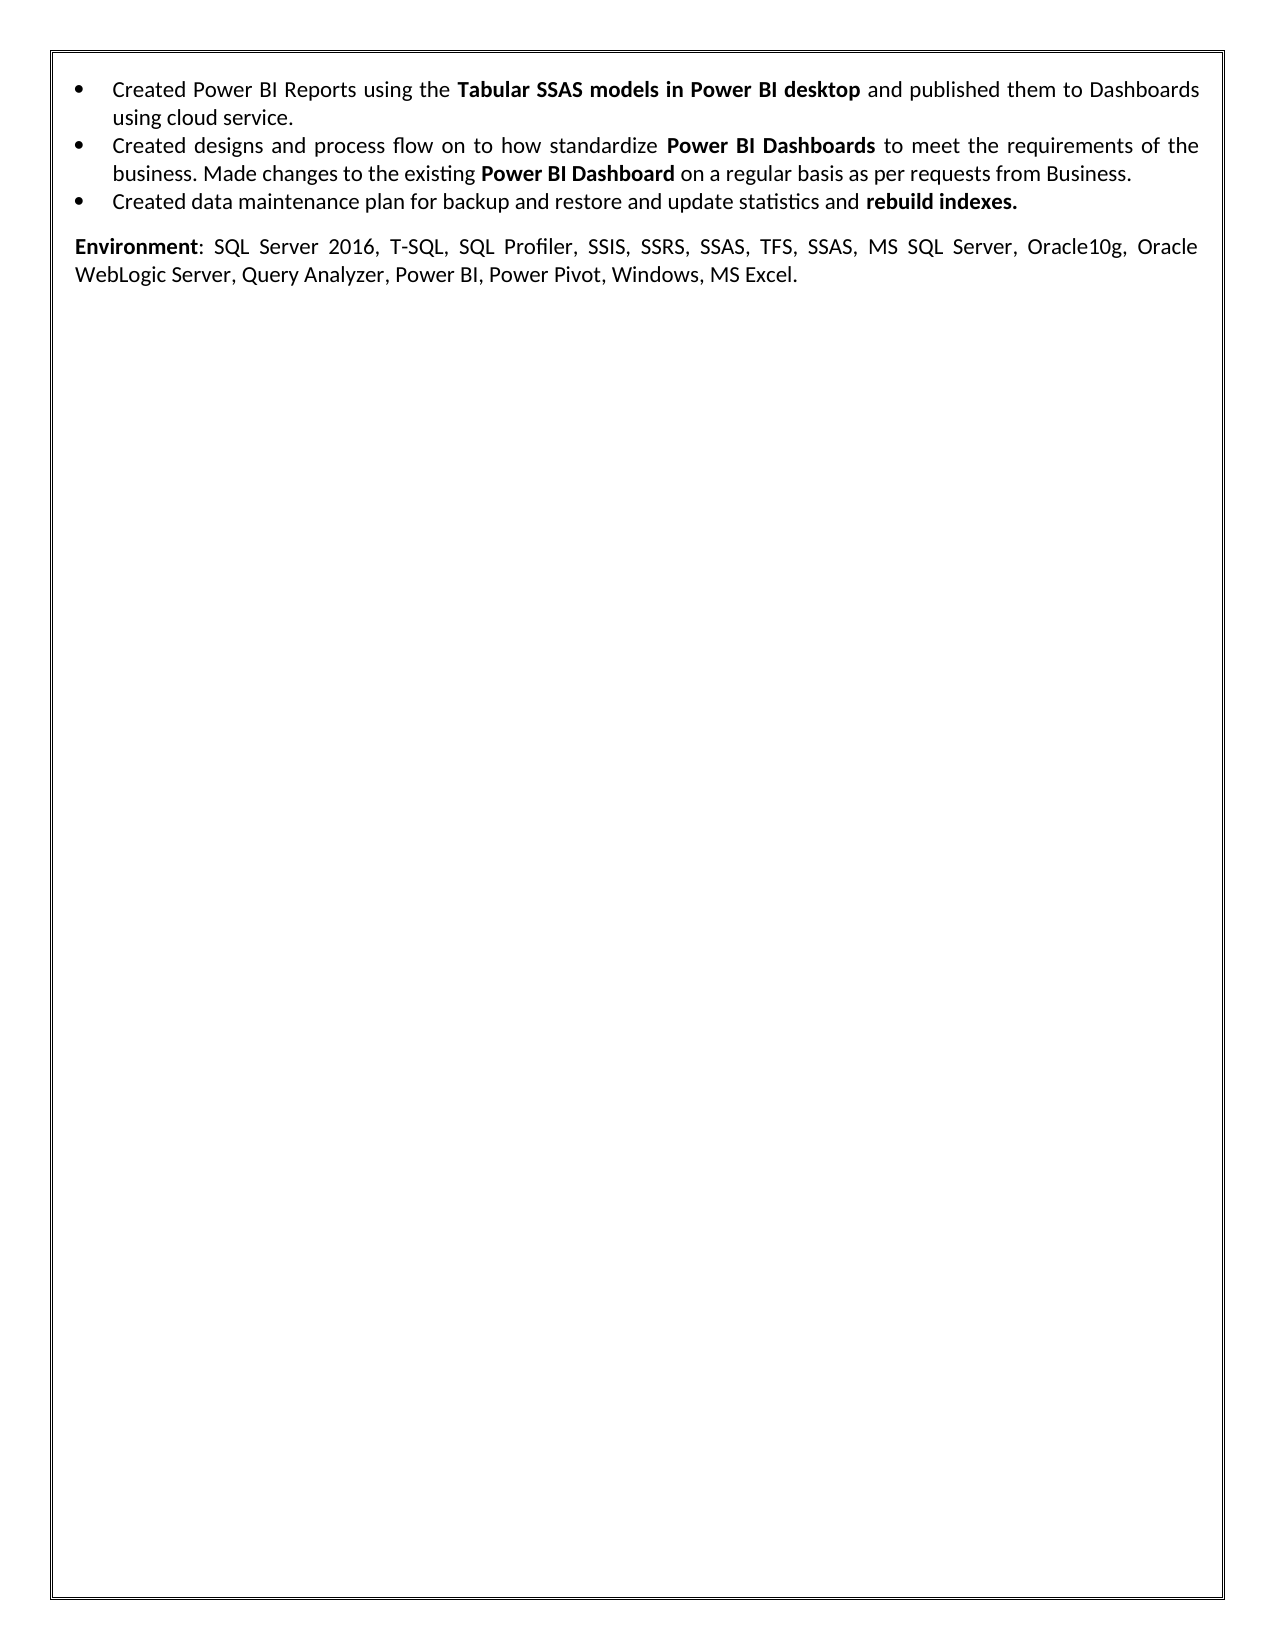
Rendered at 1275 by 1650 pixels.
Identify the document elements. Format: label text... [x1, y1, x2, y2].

list Created data maintenance plan for backup and restore and update statistics and rebuild indexes. [75, 187, 1200, 215]
text Environment: SQL Server 2016, T-SQL, SQL Profiler, SSIS, SSRS, SSAS, TFS, SSAS, MS SQL Server, Oracle10g, Oracle WebLogic Server, Query Analyzer, Power BI, Power Pivot, Windows, MS Excel. [75, 232, 1200, 288]
list Created Power BI Reports using the Tabular SSAS models in Power BI desktop and published them to Dashboards using cloud service. [75, 75, 1200, 131]
list Created designs and process flow on to how standardize Power BI Dashboards to meet the requirements of the business. Made changes to the existing Power BI Dashboard on a regular basis as per requests from Business. [75, 131, 1200, 187]
